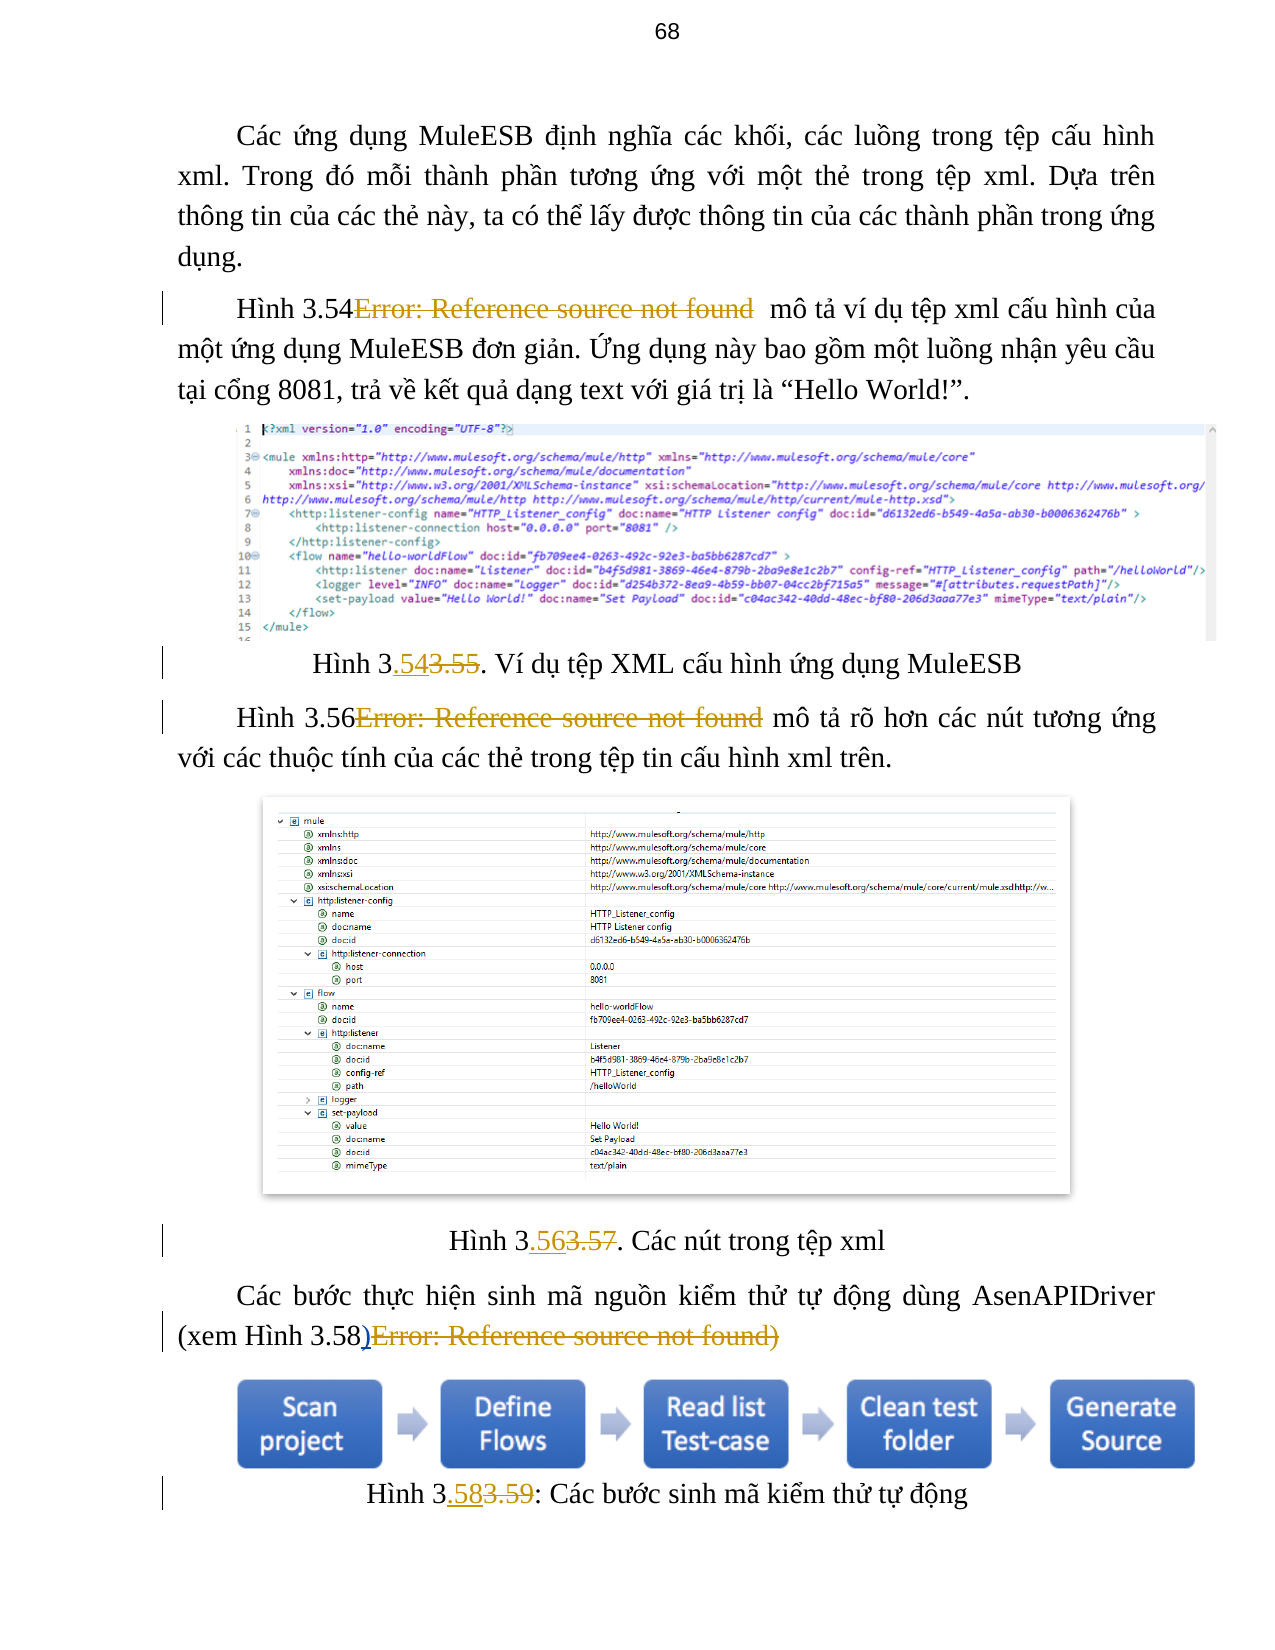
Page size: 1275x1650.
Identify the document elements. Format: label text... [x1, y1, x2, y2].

picture [236, 424, 1217, 641]
text mô tả rõ hơn các nút tương ứng với các thuộc tính của các thẻ trong tệp tin cấu hình xml trên. [177, 700, 1157, 774]
picture [221, 1370, 1202, 1477]
text Hình 3. Các nút trong tệp xml [177, 1223, 1157, 1257]
text Hình 3: Các bước sinh mã kiểm thử tự động [177, 1476, 1157, 1510]
text Các ứng dụng MuleESB định nghĩa các khối, các luồng trong tệp cấu hình xml. Trong đó mỗi thành phần tương ứng với một thẻ trong tệp xml. Dựa trên thông tin của các thẻ này, ta có thể lấy được thông tin của các thành phần trong ứng dụng. [177, 118, 1157, 272]
text mô tả ví dụ tệp xml cấu hình của một ứng dụng MuleESB đơn giản. Ứng dụng này bao gồm một luồng nhận yêu cầu tại cổng 8081, trả về kết quả dạng text với giá trị là “Hello World!”. [177, 291, 1157, 405]
picture [278, 812, 1056, 1180]
text Hình 3. Ví dụ tệp XML cấu hình ứng dụng MuleESB [177, 646, 1157, 679]
text Các bước thực hiện sinh mã nguồn kiểm thử tự động dùng AsenAPIDriver (xem [177, 1278, 1157, 1352]
